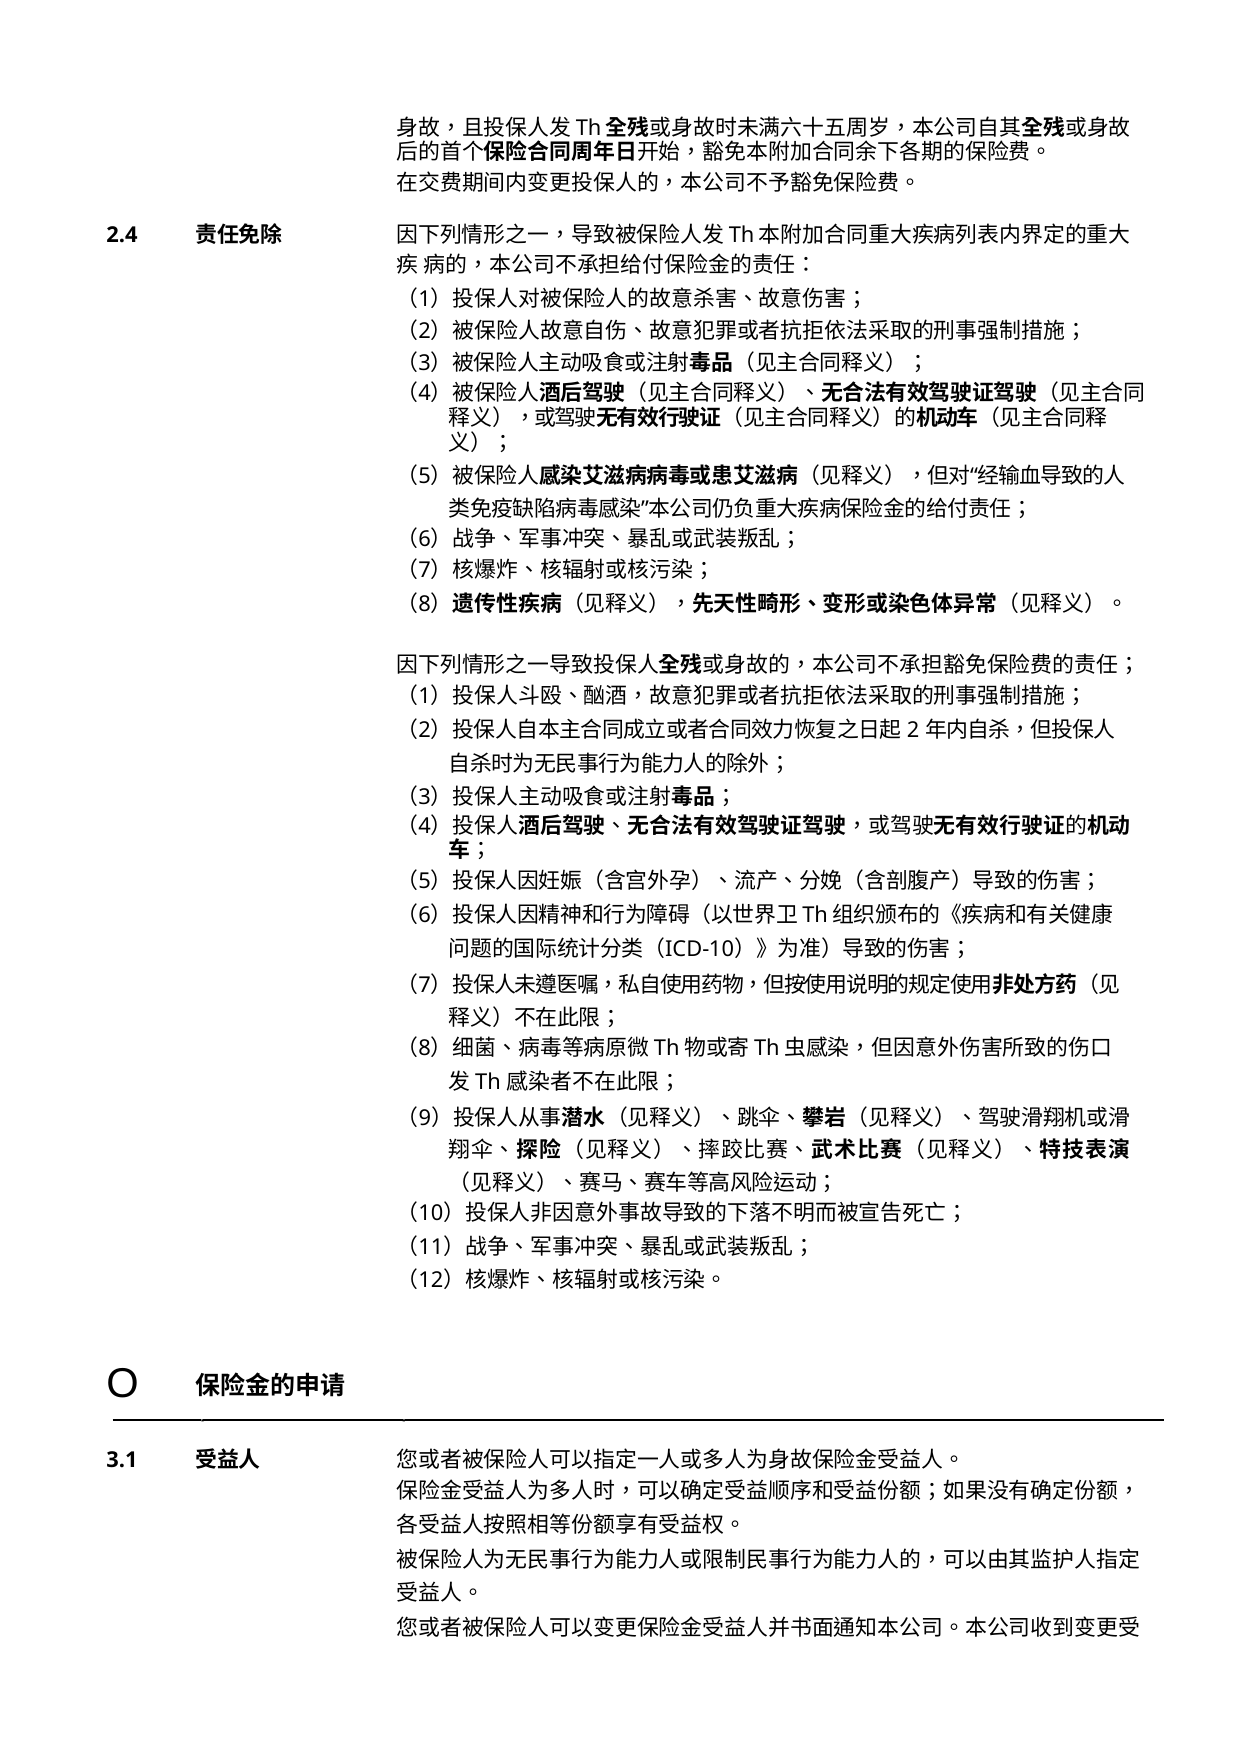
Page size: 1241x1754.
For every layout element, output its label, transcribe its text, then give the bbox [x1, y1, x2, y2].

text 身故，且投保人发Th全残或身故时未满六十五周岁，本公司自其全残或身故后的首个保险合同周年日开始，豁免本附加合同余下各期的保险费。 [396, 115, 1142, 166]
text O 保险金的申请 [106, 1355, 346, 1407]
text （6）战争、军事冲突、暴乱或武装叛乱； [396, 523, 1159, 553]
text （6）投保人因精神和行为障碍（以世界卫Th组织颁布的《疾病和有关健康问题的国际统计分类（ICD-10）》为准）导致的伤害； [396, 899, 1130, 962]
text （7）投保人未遵医嘱，私自使用药物，但按使用说明的规定使用非处方药（见释义）不在此限； [396, 967, 1136, 1032]
text （12）核爆炸、核辐射或核污染。 [396, 1264, 1159, 1294]
text （3）被保险人主动吸食或注射毒品（见主合同释义）； [396, 344, 1159, 378]
text （8）细菌、病毒等病原微Th物或寄Th虫感染，但因意外伤害所致的伤口发Th 感染者不在此限； [396, 1032, 1130, 1095]
text 在交费期间内变更投保人的，本公司不予豁免保险费。 [396, 167, 1159, 197]
text （5）被保险人感染艾滋病病毒或患艾滋病（见释义），但对“经输血导致的人类免疫缺陷病毒感染”本公司仍负重大疾病保险金的给付责任； [396, 458, 1136, 523]
text 被保险人为无民事行为能力人或限制民事行为能力人的，可以由其监护人指定受益人。 [396, 1543, 1142, 1607]
text 因下列情形之一导致投保人全残或身故的，本公司不承担豁免保险费的责任； [396, 644, 1159, 679]
text （2）被保险人故意自伤、故意犯罪或者抗拒依法采取的刑事强制措施； [396, 317, 1159, 344]
text （4）投保人酒后驾驶、无合法有效驾驶证驾驶，或驾驶无有效行驶证的机动车； [396, 813, 1132, 864]
text （1）投保人斗殴、酗酒，故意犯罪或者抗拒依法采取的刑事强制措施； [396, 680, 1159, 710]
text 保险金受益人为多人时，可以确定受益顺序和受益份额；如果没有确定份额， 各受益人按照相等份额享有受益权。 [396, 1476, 1141, 1539]
text 您或者被保险人可以变更保险金受益人并书面通知本公司。本公司收到变更受 [396, 1612, 1159, 1641]
text （1）投保人对被保险人的故意杀害、故意伤害； [396, 283, 1159, 313]
list 受益人 您或者被保险人可以指定一人或多人为身故保险金受益人。 [106, 1439, 1159, 1474]
text （11）战争、军事冲突、暴乱或武装叛乱； [396, 1231, 1159, 1261]
text （10）投保人非因意外事故导致的下落不明而被宣告死亡； [396, 1197, 1159, 1227]
text （9）投保人从事潜水（见释义）、跳伞、攀岩（见释义）、驾驶滑翔机或滑翔伞、探险（见释义）、摔跤比赛、武术比赛（见释义）、特技表演（见释义）、赛马、赛车等高风险运动； [396, 1099, 1131, 1197]
text （5）投保人因妊娠（含宫外孕）、流产、分娩（含剖腹产）导致的伤害； [396, 865, 1159, 895]
text （2）投保人自本主合同成立或者合同效力恢复之日起 2 年内自杀，但投保人自杀时为无民事行为能力人的除外； [396, 714, 1130, 777]
text （3）投保人主动吸食或注射毒品； [396, 781, 1159, 810]
text （4）被保险人酒后驾驶（见主合同释义）、无合法有效驾驶证驾驶（见主合同释义），或驾驶无有效行驶证（见主合同释义）的机动车（见主合同释义）； [396, 381, 1147, 457]
text （8）遗传性疾病（见释义），先天性畸形、变形或染色体异常（见释义）。 [396, 583, 1159, 618]
text （7）核爆炸、核辐射或核污染； [396, 557, 1159, 583]
list 责任免除 因下列情形之一，导致被保险人发Th本附加合同重大疾病列表内界定的重大疾 病的，本公司不承担给付保险金的责任： [106, 219, 1136, 279]
